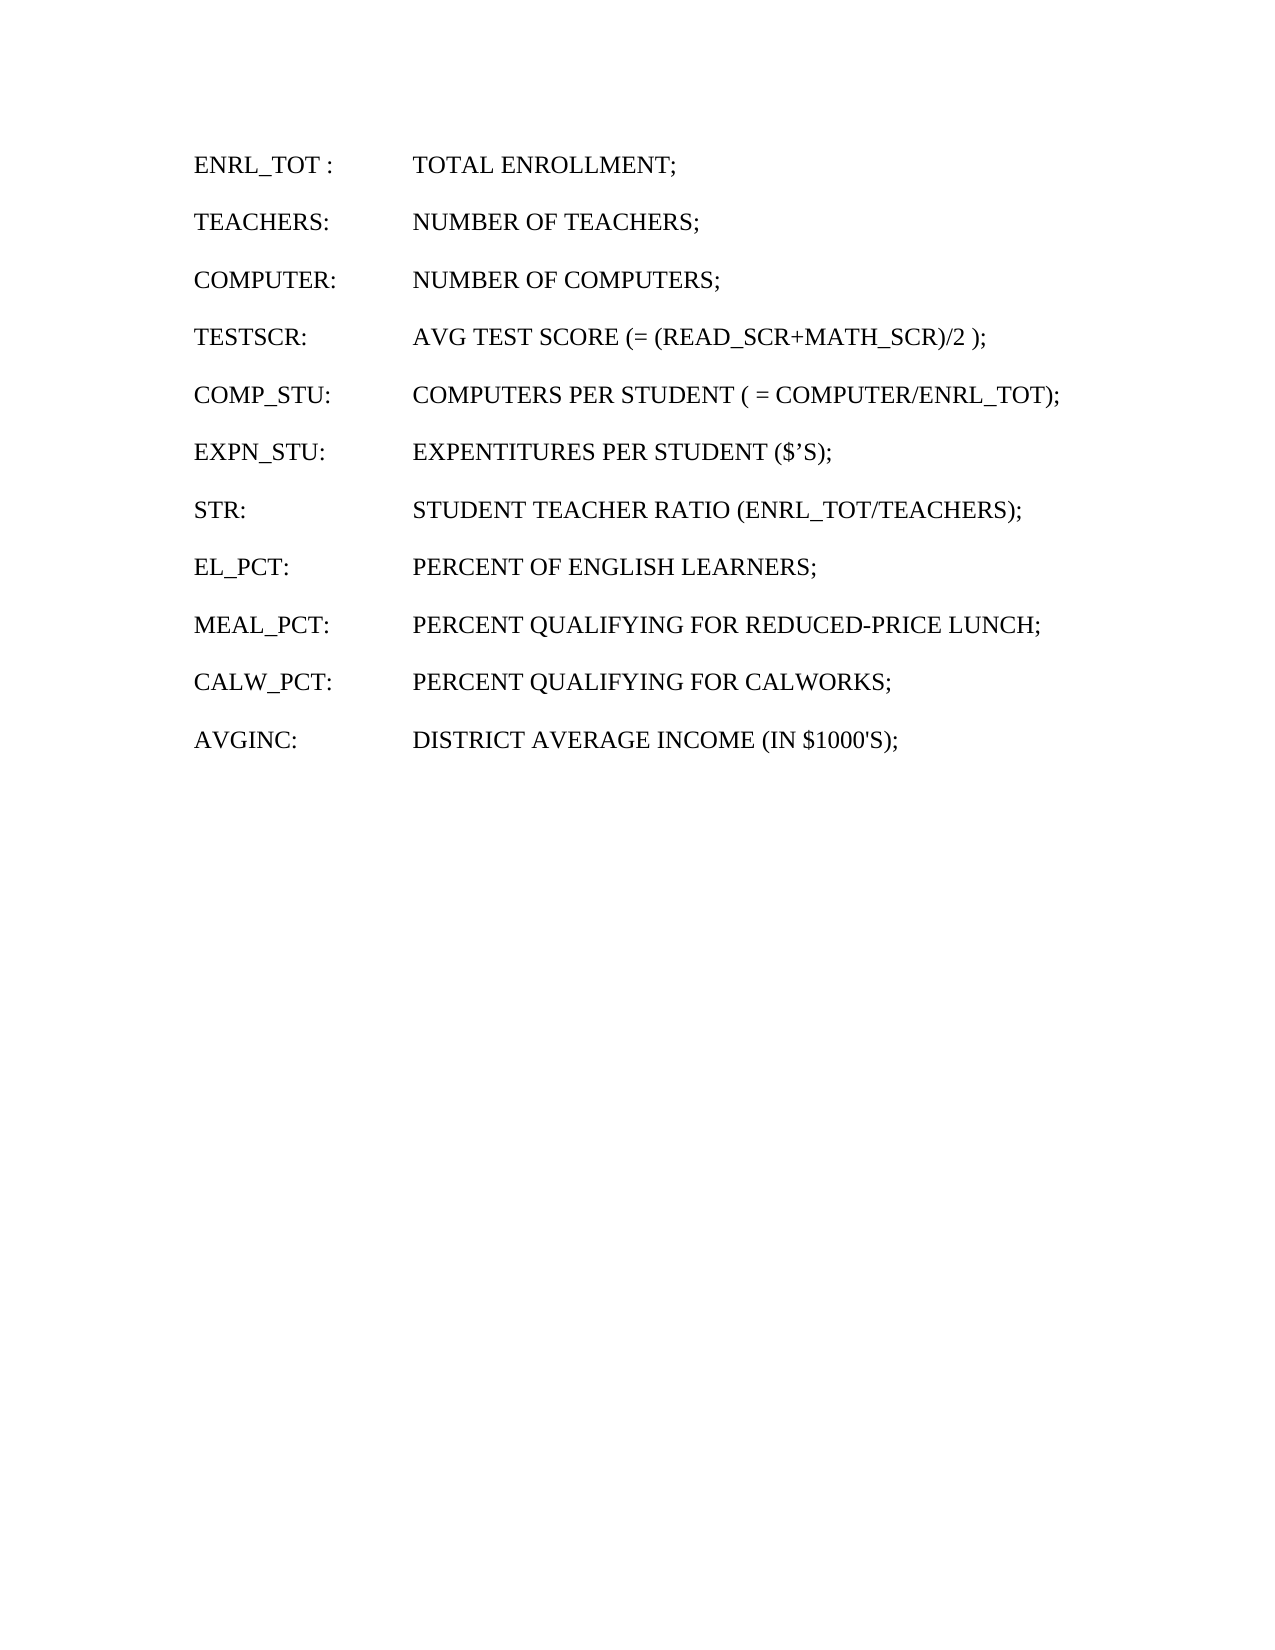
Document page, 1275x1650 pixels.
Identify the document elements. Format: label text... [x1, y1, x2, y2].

text avGinc: district average income (in $1000's); [187, 725, 1087, 754]
text cAlw_pct: Percent qualifying for CalWorks; [187, 667, 1087, 696]
text teachers: number of teachers; [187, 207, 1087, 236]
text Meal_pct: Percent qualifying for reduced-price lunch; [187, 610, 1087, 639]
text expn_stu: expentitures per student ($’s); [187, 437, 1087, 466]
text str: student teacher ratio (enrl_tot/TEACHERS); [187, 495, 1087, 524]
text testscr: avg test score (= (read_scr+math_scr)/2 ); [187, 322, 1087, 351]
text computer: number of computers; [187, 265, 1087, 294]
text el_pct: percent of English Learners; [187, 552, 1087, 581]
text enrl_tot : total enrollment; [187, 150, 1087, 179]
text comp_stu: computers per student ( = computer/enrl_tot); [187, 380, 1087, 409]
